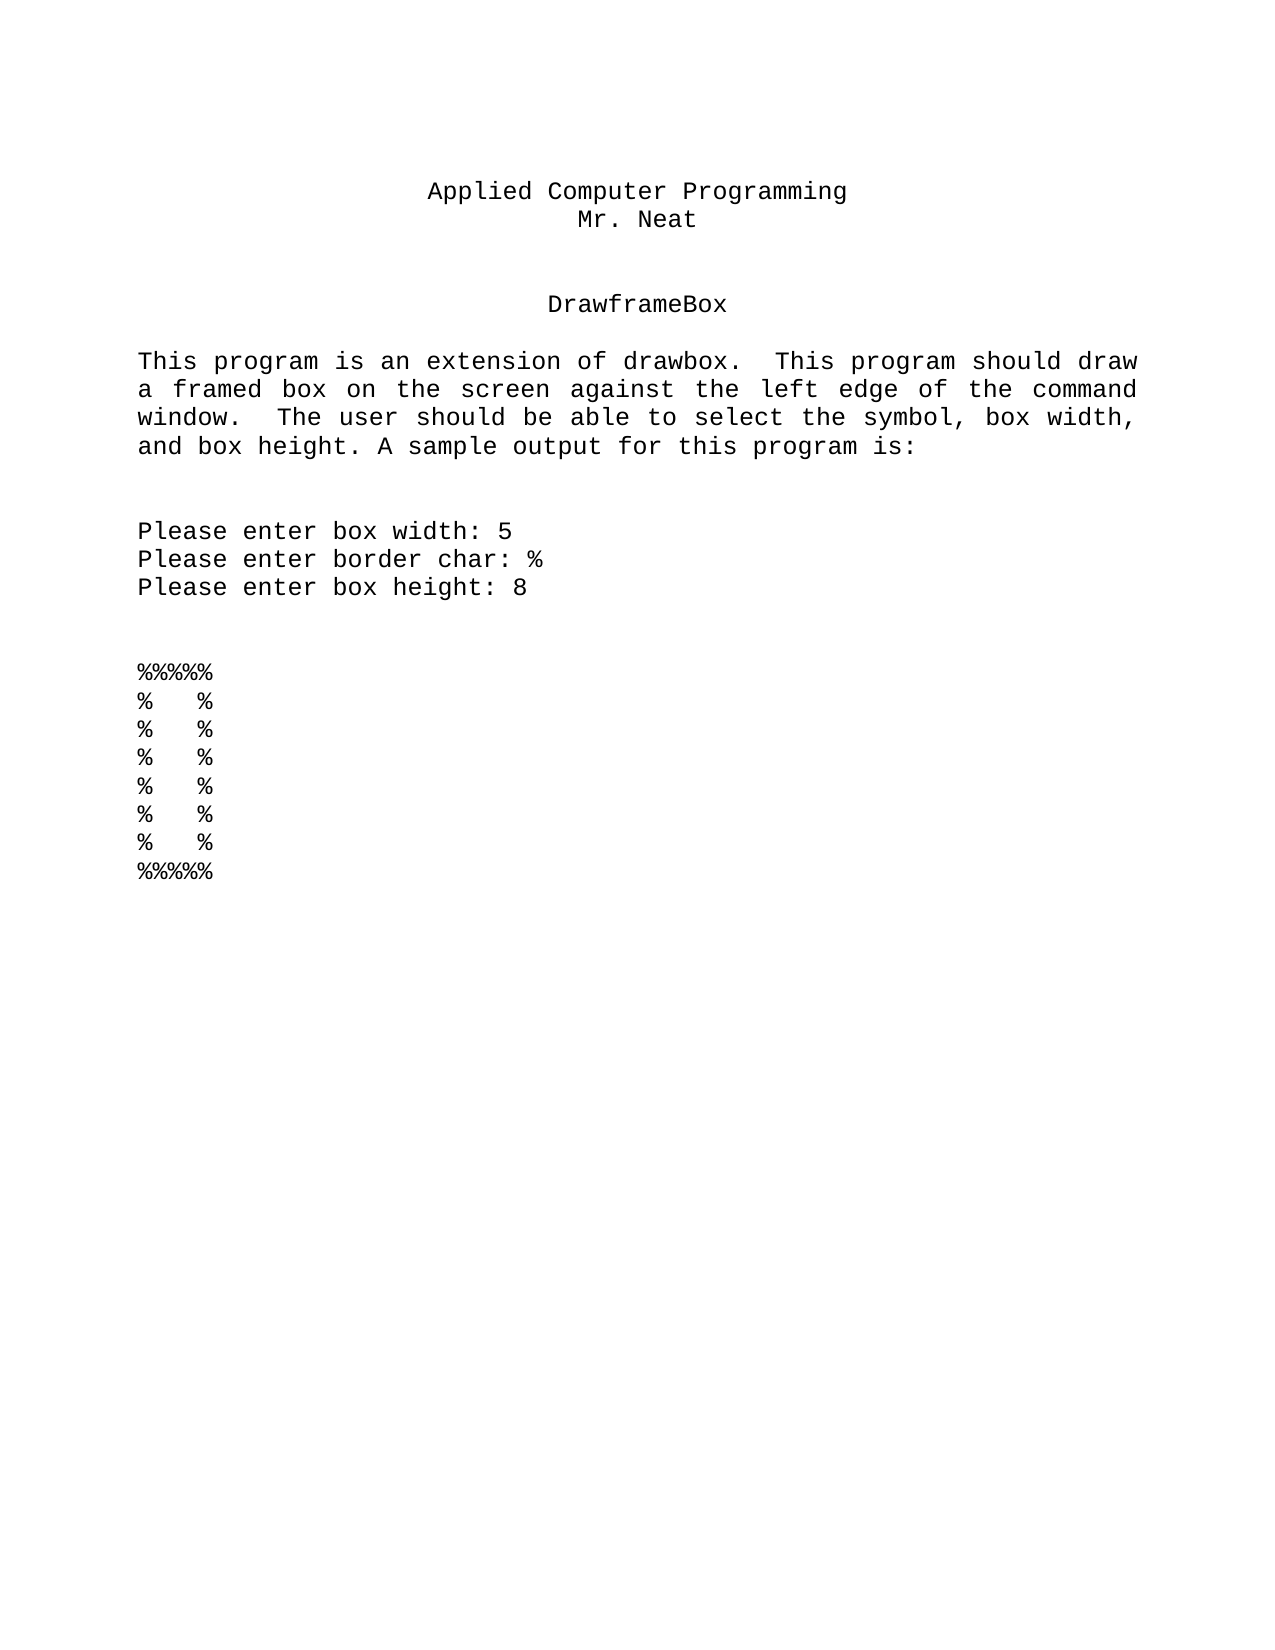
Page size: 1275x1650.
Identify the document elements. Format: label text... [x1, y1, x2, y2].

text Mr. Neat [137, 207, 1138, 235]
text % % [137, 802, 1138, 830]
text % % [137, 688, 1138, 717]
text %%%%% [137, 660, 1138, 688]
text % % [137, 745, 1138, 773]
text This program is an extension of drawbox. This program should draw a framed box on the screen against the left edge of the command window. The user should be able to select the symbol, box width, and box height. A sample output for this program is: [137, 348, 1138, 462]
text Please enter box width: 5 [137, 518, 1138, 547]
text Applied Computer Programming [137, 178, 1138, 207]
text Please enter border char: % [137, 547, 1138, 575]
text % % [137, 830, 1138, 858]
text Please enter box height: 8 [137, 575, 1138, 603]
text %%%%% [137, 858, 1138, 887]
text % % [137, 717, 1138, 745]
text % % [137, 773, 1138, 802]
text DrawframeBox [137, 292, 1138, 320]
